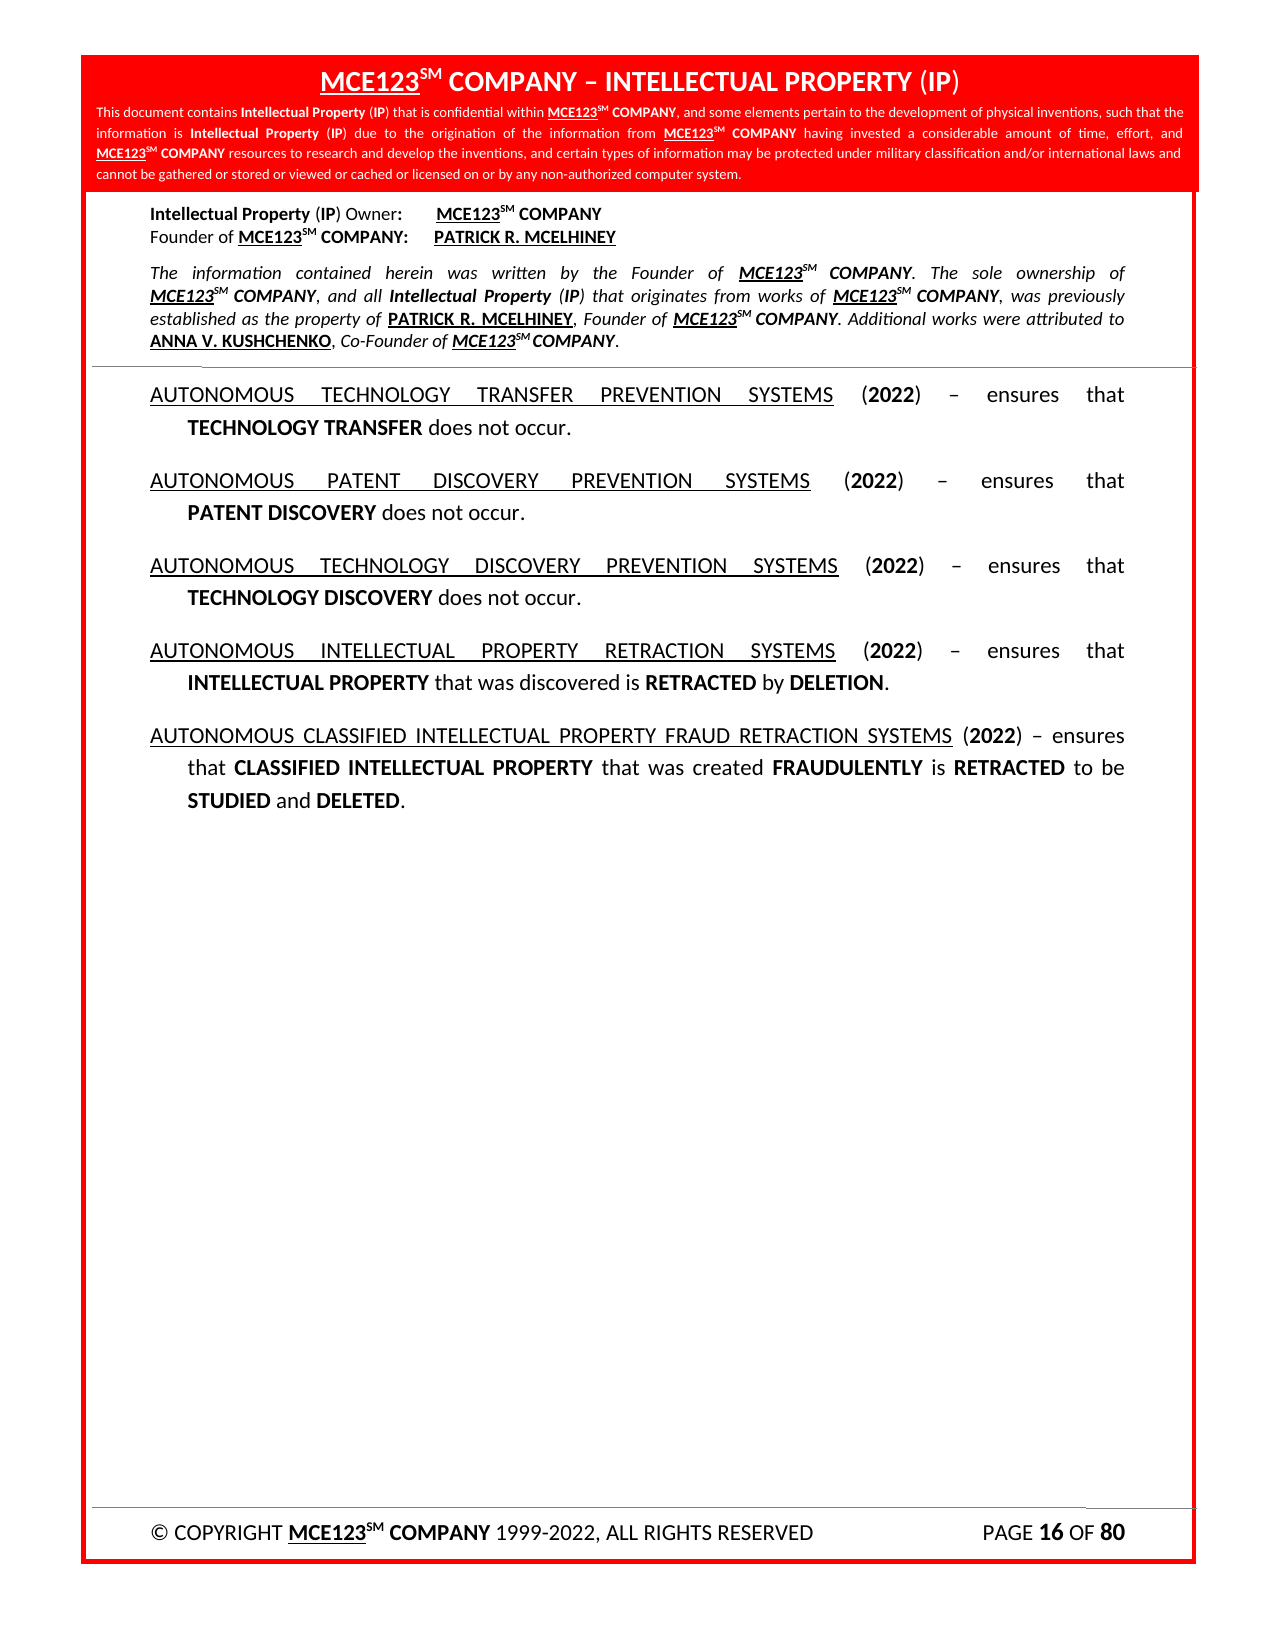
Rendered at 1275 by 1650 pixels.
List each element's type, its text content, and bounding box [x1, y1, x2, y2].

text AUTONOMOUS TECHNOLOGY TRANSFER PREVENTION SYSTEMS (2022) – ensures that TECHNOLOGY TRANSFER does not occur. [150, 381, 1125, 441]
text AUTONOMOUS PATENT DISCOVERY PREVENTION SYSTEMS (2022) – ensures that PATENT DISCOVERY does not occur. [150, 466, 1125, 526]
text AUTONOMOUS INTELLECTUAL PROPERTY RETRACTION SYSTEMS (2022) – ensures that INTELLECTUAL PROPERTY that was discovered is RETRACTED by DELETION. [150, 636, 1125, 696]
text AUTONOMOUS CLASSIFIED INTELLECTUAL PROPERTY FRAUD RETRACTION SYSTEMS (2022) – ensures that CLASSIFIED INTELLECTUAL PROPERTY that was created FRAUDULENTLY is RETRACTED to be STUDIED and DELETED. [150, 721, 1125, 814]
text AUTONOMOUS TECHNOLOGY DISCOVERY PREVENTION SYSTEMS (2022) – ensures that TECHNOLOGY DISCOVERY does not occur. [150, 551, 1125, 611]
